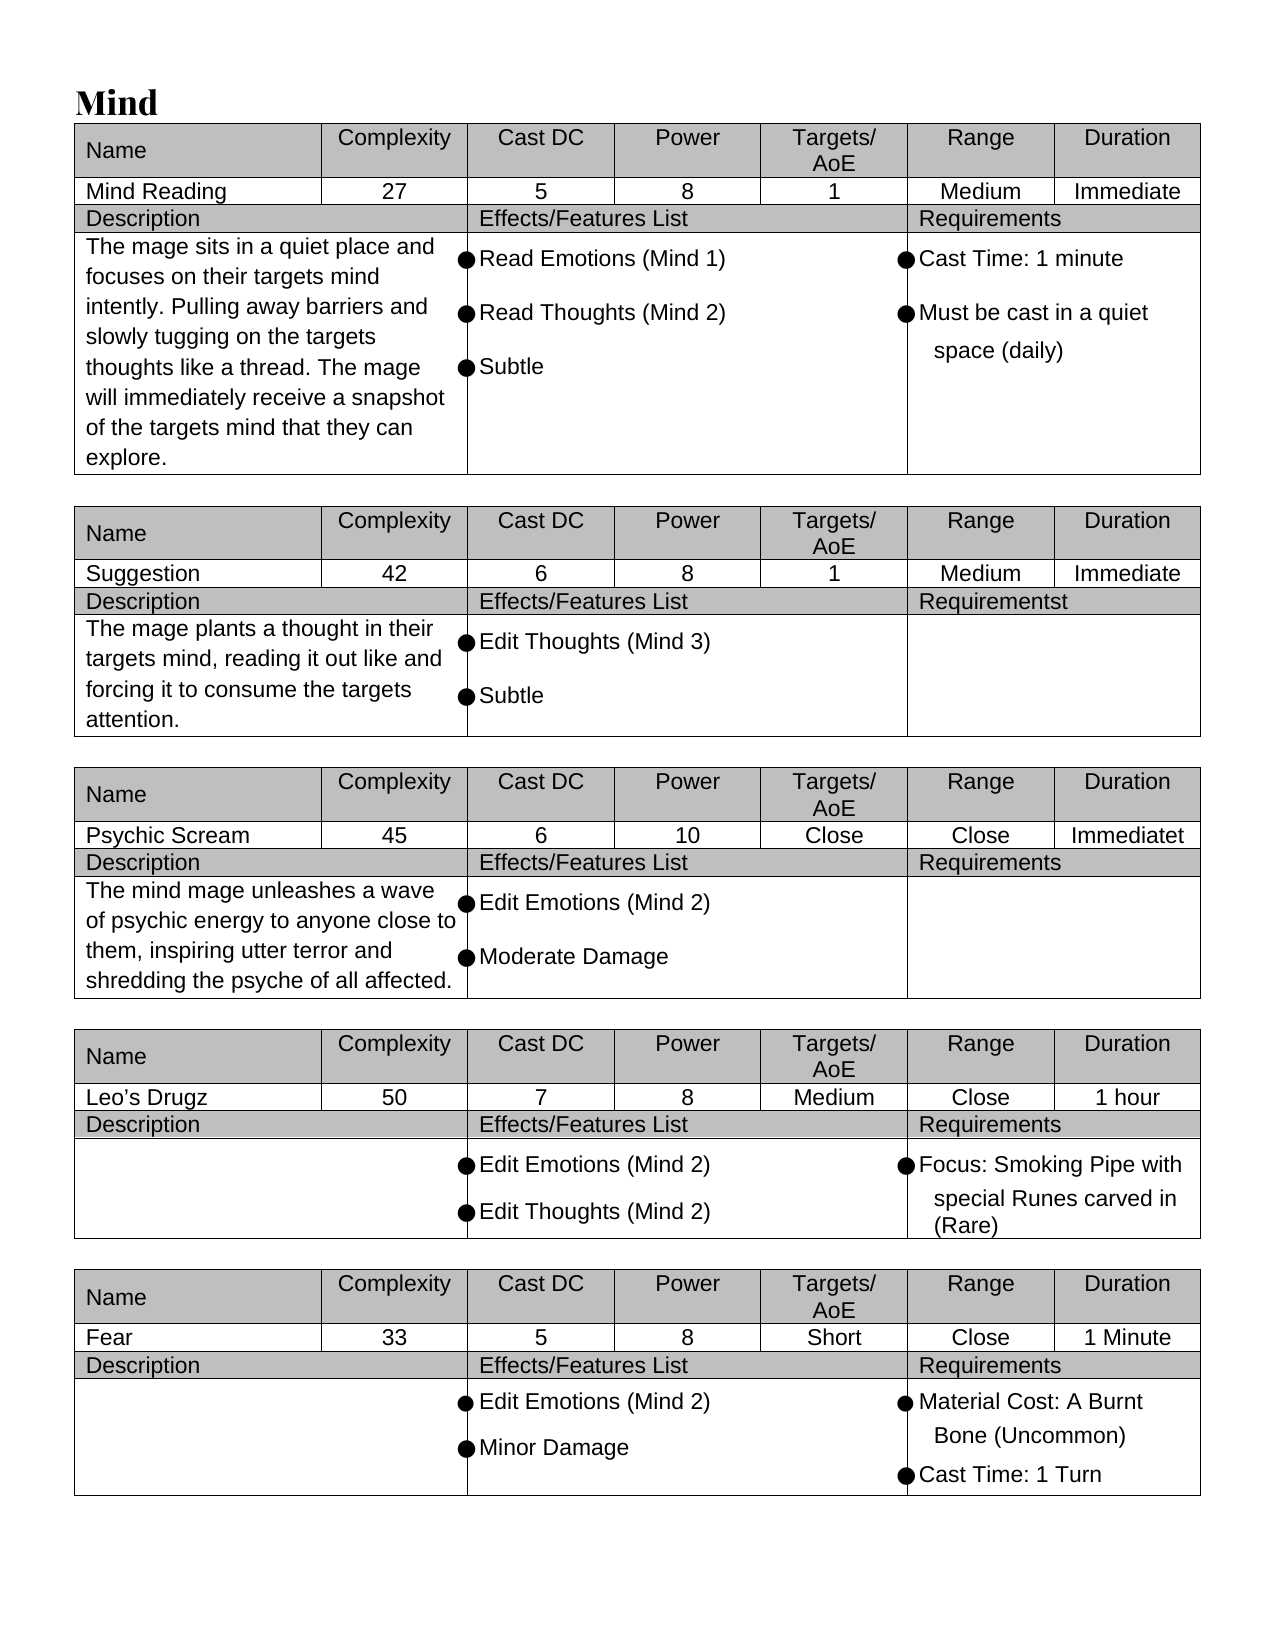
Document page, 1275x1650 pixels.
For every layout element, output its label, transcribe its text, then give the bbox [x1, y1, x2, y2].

table_cell [908, 615, 1200, 736]
table_header Complexity [322, 1270, 467, 1323]
table_cell 8 [615, 178, 760, 204]
table_header Name [75, 768, 321, 821]
table_cell Edit Emotions (Mind 2) Edit Thoughts (Mind 2) [468, 1139, 907, 1238]
subtitle Mind [75, 87, 1200, 123]
table_cell 1 Minute [1055, 1324, 1200, 1351]
table_header Power [615, 1270, 760, 1323]
table_cell [908, 877, 1200, 998]
table_cell 8 [615, 1084, 760, 1110]
table_header Duration [1055, 124, 1200, 177]
table_header Complexity [322, 1030, 467, 1083]
table_cell Requirements [908, 205, 1200, 232]
table_header Duration [1055, 507, 1200, 559]
table_cell Effects/Features List [468, 849, 907, 876]
table_cell Description [75, 849, 467, 876]
table_cell Mind Reading [75, 178, 321, 204]
table_cell Edit Emotions (Mind 2) Minor Damage [468, 1379, 907, 1495]
table_cell Medium [908, 178, 1054, 204]
table_header Cast DC [468, 1030, 614, 1083]
table_header Duration [1055, 1030, 1200, 1083]
table_header Name [75, 1270, 321, 1323]
table_cell 5 [468, 1324, 614, 1351]
table_cell Material Cost: A Burnt Bone (Uncommon) Cast Time: 1 Turn [908, 1379, 1200, 1495]
table_header Targets/AoE [761, 124, 907, 177]
table_cell Immediate [1055, 178, 1200, 204]
table_cell 33 [322, 1324, 467, 1351]
table_header Targets/AoE [761, 1270, 907, 1323]
table_cell Close [761, 822, 907, 848]
table_header Name [75, 507, 321, 559]
table_header Complexity [322, 768, 467, 821]
table_cell Leo’s Drugz [75, 1084, 321, 1110]
table_header Power [615, 1030, 760, 1083]
table_cell Description [75, 205, 467, 232]
table_cell Description [75, 1111, 467, 1137]
table_cell The mage plants a thought in their targets mind, reading it out like and forcing it to consume the targets attention. [75, 615, 467, 736]
table_cell 6 [468, 560, 614, 587]
table_cell Requirements [908, 849, 1200, 876]
table_cell 42 [322, 560, 467, 587]
table_cell Description [75, 588, 467, 614]
table_header Cast DC [468, 507, 614, 559]
table_cell 50 [322, 1084, 467, 1110]
table_cell 27 [322, 178, 467, 204]
table_header Power [615, 124, 760, 177]
table_cell 10 [615, 822, 760, 848]
table_cell 8 [615, 560, 760, 587]
table_cell 6 [468, 822, 614, 848]
table_cell Edit Thoughts (Mind 3) Subtle [468, 615, 907, 736]
table_header Duration [1055, 1270, 1200, 1323]
table_header Range [908, 1030, 1054, 1083]
table_cell Effects/Features List [468, 1352, 907, 1378]
table_cell Close [908, 1324, 1054, 1351]
table_cell Focus: Smoking Pipe with special Runes carved in (Rare) [908, 1139, 1200, 1238]
table_cell Requirements [908, 1352, 1200, 1378]
table_cell 8 [615, 1324, 760, 1351]
table_header Range [908, 507, 1054, 559]
table_header Name [75, 1030, 321, 1083]
table_cell Effects/Features List [468, 1111, 907, 1137]
table_header Cast DC [468, 124, 614, 177]
table_cell 1 [761, 178, 907, 204]
table_header Name [75, 124, 321, 177]
table_cell Immediatet [1055, 822, 1200, 848]
table_cell Fear [75, 1324, 321, 1351]
table_header Targets/AoE [761, 1030, 907, 1083]
table_cell Description [75, 1352, 467, 1378]
table_header Duration [1055, 768, 1200, 821]
table_cell Medium [908, 560, 1054, 587]
table_cell Immediate [1055, 560, 1200, 587]
table_cell 1 hour [1055, 1084, 1200, 1110]
table_cell 5 [468, 178, 614, 204]
table_header Range [908, 768, 1054, 821]
table_cell [75, 1139, 467, 1238]
table_cell Edit Emotions (Mind 2) Moderate Damage [468, 877, 907, 998]
table_cell Psychic Scream [75, 822, 321, 848]
table_cell Effects/Features List [468, 205, 907, 232]
table_cell 7 [468, 1084, 614, 1110]
table_header Complexity [322, 507, 467, 559]
table_cell The mage sits in a quiet place and focuses on their targets mind intently. Pulling away barriers and slowly tugging on the targets thoughts like a thread. The mage will immediately receive a snapshot of the targets mind that they can explore. [75, 233, 467, 474]
table_cell Close [908, 822, 1054, 848]
table_header Range [908, 124, 1054, 177]
table_cell 1 [761, 560, 907, 587]
table_header Cast DC [468, 768, 614, 821]
table_header Power [615, 768, 760, 821]
table_cell Close [908, 1084, 1054, 1110]
table_header Targets/AoE [761, 507, 907, 559]
table_header Cast DC [468, 1270, 614, 1323]
table_cell Suggestion [75, 560, 321, 587]
table_cell Requirements [908, 1111, 1200, 1137]
table_header Complexity [322, 124, 467, 177]
table_cell The mind mage unleashes a wave of psychic energy to anyone close to them, inspiring utter terror and shredding the psyche of all affected. [75, 877, 467, 998]
table_cell [75, 1379, 467, 1495]
table_cell 45 [322, 822, 467, 848]
table_header Power [615, 507, 760, 559]
table_header Targets/AoE [761, 768, 907, 821]
table_cell Effects/Features List [468, 588, 907, 614]
table_header Range [908, 1270, 1054, 1323]
table_cell Short [761, 1324, 907, 1351]
table_cell Medium [761, 1084, 907, 1110]
table_cell Requirementst [908, 588, 1200, 614]
table_cell Cast Time: 1 minute Must be cast in a quiet space (daily) [908, 233, 1200, 474]
table_cell Read Emotions (Mind 1) Read Thoughts (Mind 2) Subtle [468, 233, 907, 474]
